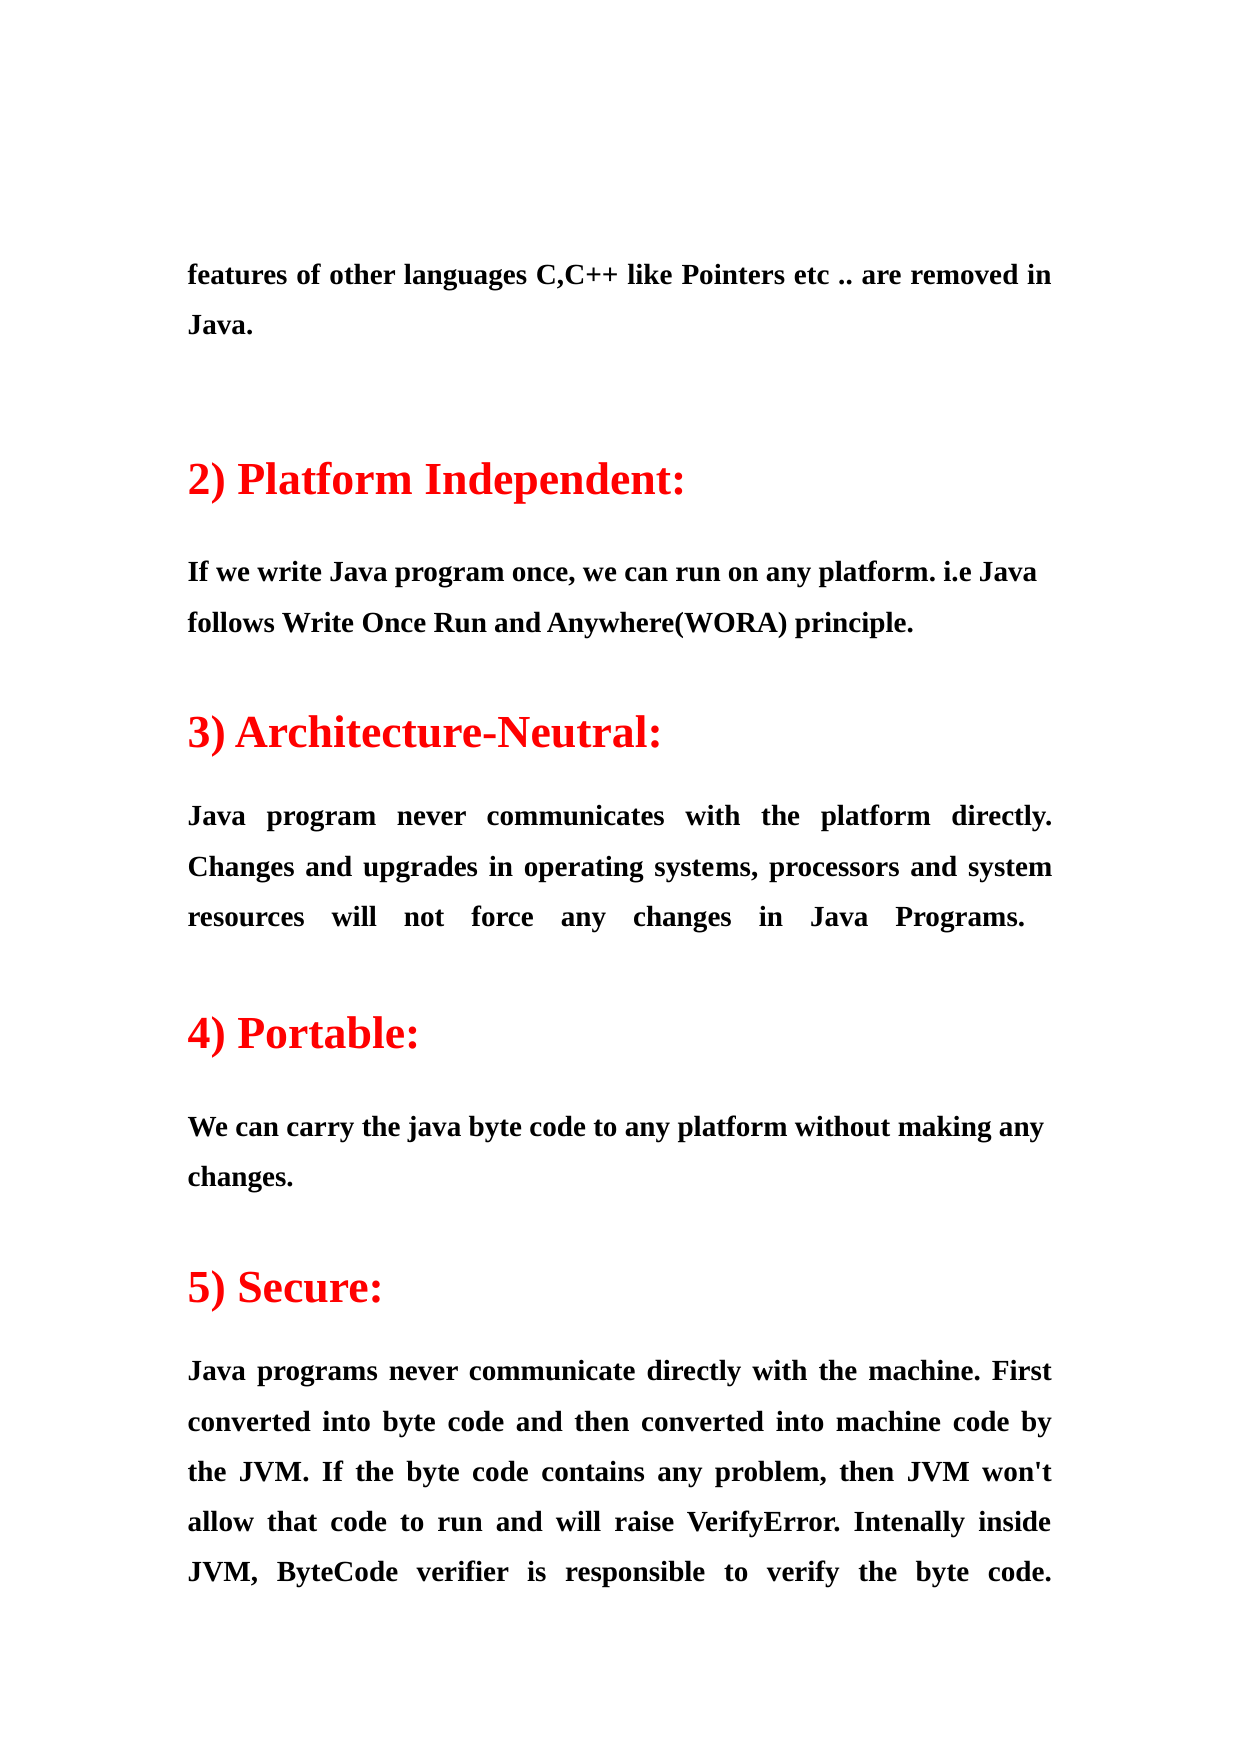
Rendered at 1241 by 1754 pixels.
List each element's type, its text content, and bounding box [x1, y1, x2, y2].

text 5) Secure: [187, 1260, 1053, 1313]
text We can carry the java byte code to any platform without making any changes. [187, 1109, 1053, 1193]
text features of other languages C,C++ like Pointers etc .. are removed in Java. [187, 257, 1053, 341]
text Java programs never communicate directly with the machine. First converted into byte code and then converted into machine code by the JVM. If the byte code contains any problem, then JVM won't allow that code to run and will raise VerifyError. Intenally inside JVM, ByteCode verifier is responsible to verify the byte code. [187, 1353, 1053, 1588]
text Java program never communicates with the platform directly. Changes and upgrades in operating systems, processors and system resources will not force any changes in Java Programs. [187, 798, 1053, 933]
text If we write Java program once, we can run on any platform. i.e Java follows Write Once Run and Anywhere(WORA) principle. [187, 554, 1053, 638]
text 4) Portable: [187, 1006, 1053, 1059]
subtitle 3) Architecture-Neutral: [187, 705, 1053, 758]
subtitle 2) Platform Independent: [187, 451, 1053, 504]
